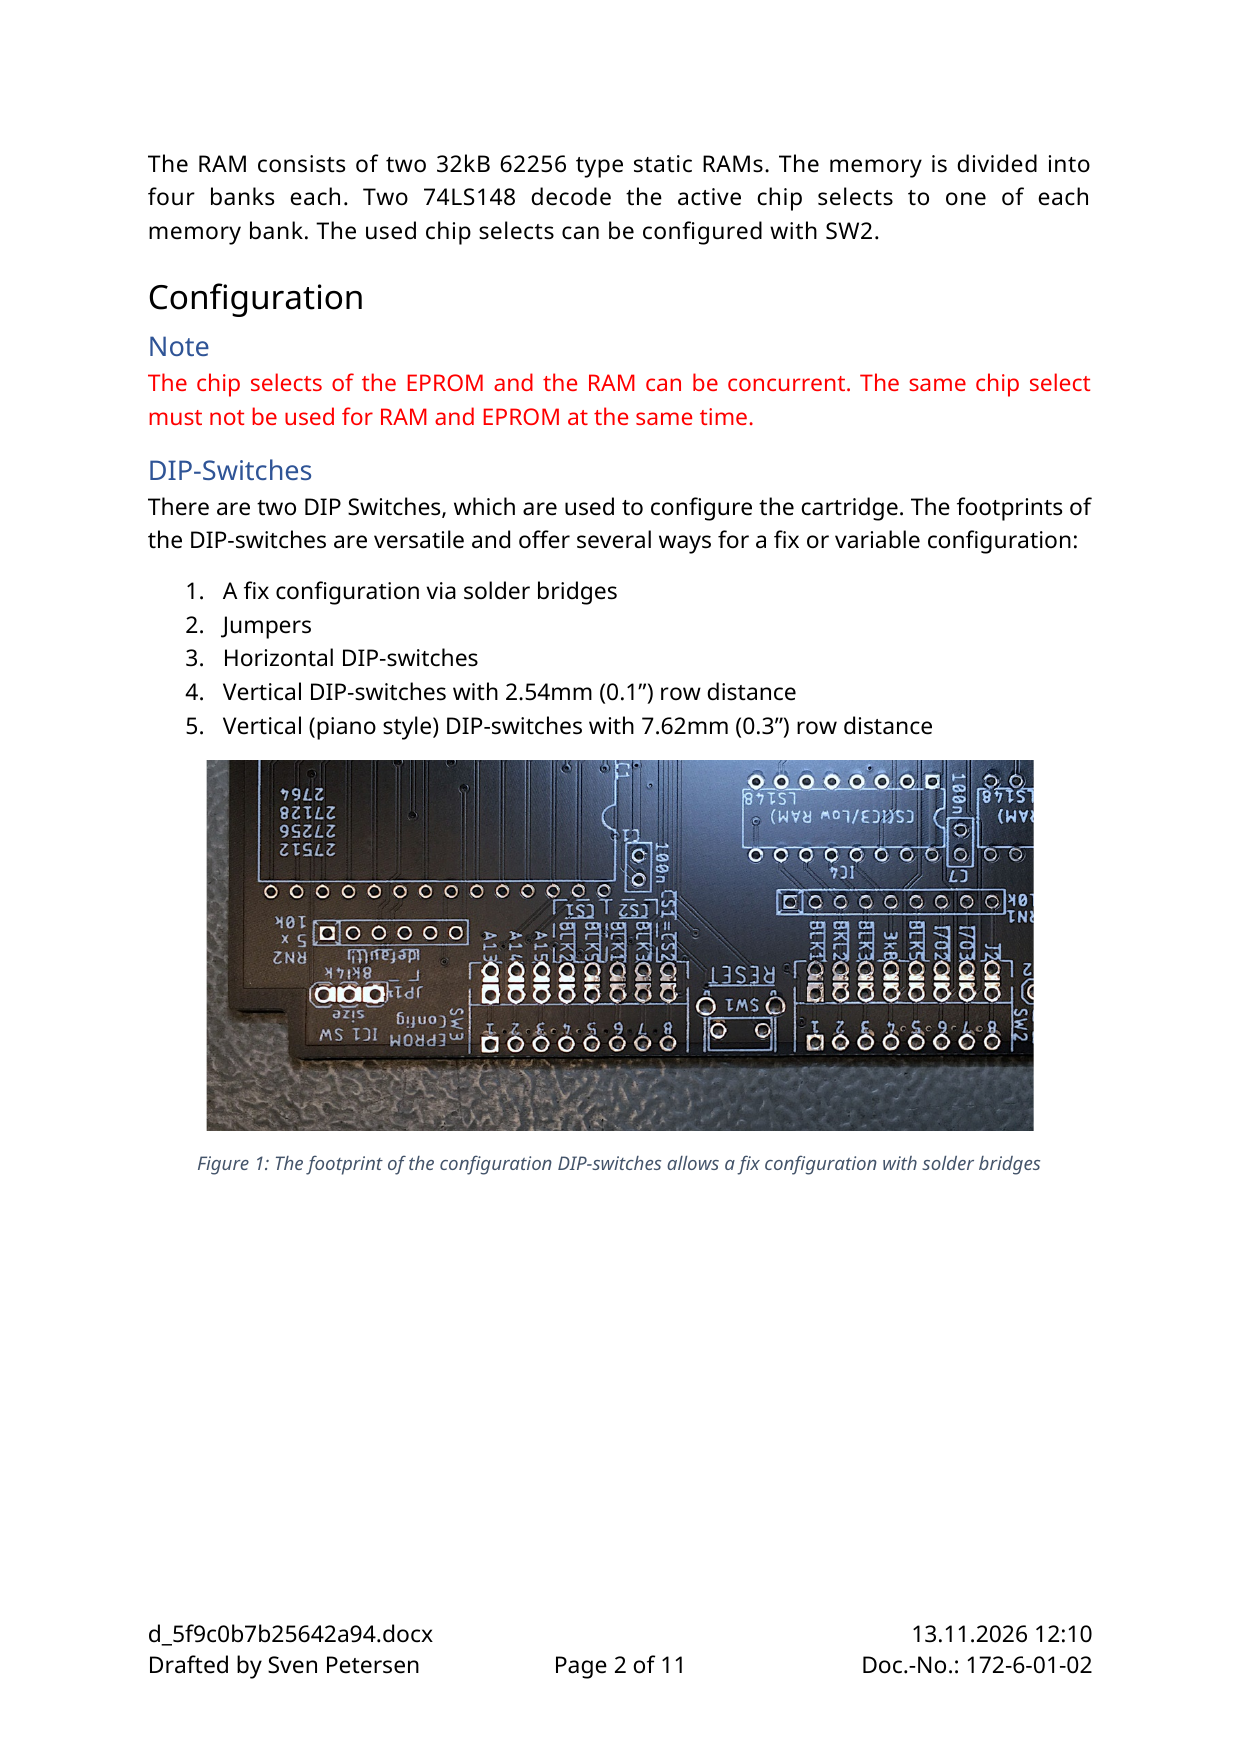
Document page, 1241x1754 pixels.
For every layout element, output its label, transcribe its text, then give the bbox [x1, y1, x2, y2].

subtitle DIP-Switches [148, 451, 1093, 488]
text Figure 1: The footprint of the configuration DIP-switches allows a fix configuration with solder bridges [148, 1150, 1093, 1176]
list A fix configuration via solder bridges [185, 575, 1093, 606]
list Vertical (piano style) DIP-switches with 7.62mm (0.3”) row distance [185, 710, 1093, 741]
subtitle Note [148, 327, 1093, 364]
picture [206, 760, 1034, 1131]
list Jumpers [185, 609, 1093, 640]
text There are two DIP Switches, which are used to configure the cartridge. The footprints of the DIP-switches are versatile and offer several ways for a fix or variable configuration: [148, 491, 1093, 556]
subtitle Configuration [148, 274, 1093, 319]
text The chip selects of the EPROM and the RAM can be concurrent. The same chip select must not be used for RAM and EPROM at the same time. [148, 367, 1093, 432]
list Horizontal DIP-switches [185, 642, 1093, 674]
list Vertical DIP-switches with 2.54mm (0.1”) row distance [185, 676, 1093, 707]
text The RAM consists of two 32kB 62256 type static RAMs. The memory is divided into four banks each. Two 74LS148 decode the active chip selects to one of each memory bank. The used chip selects can be configured with SW2. [148, 148, 1093, 246]
